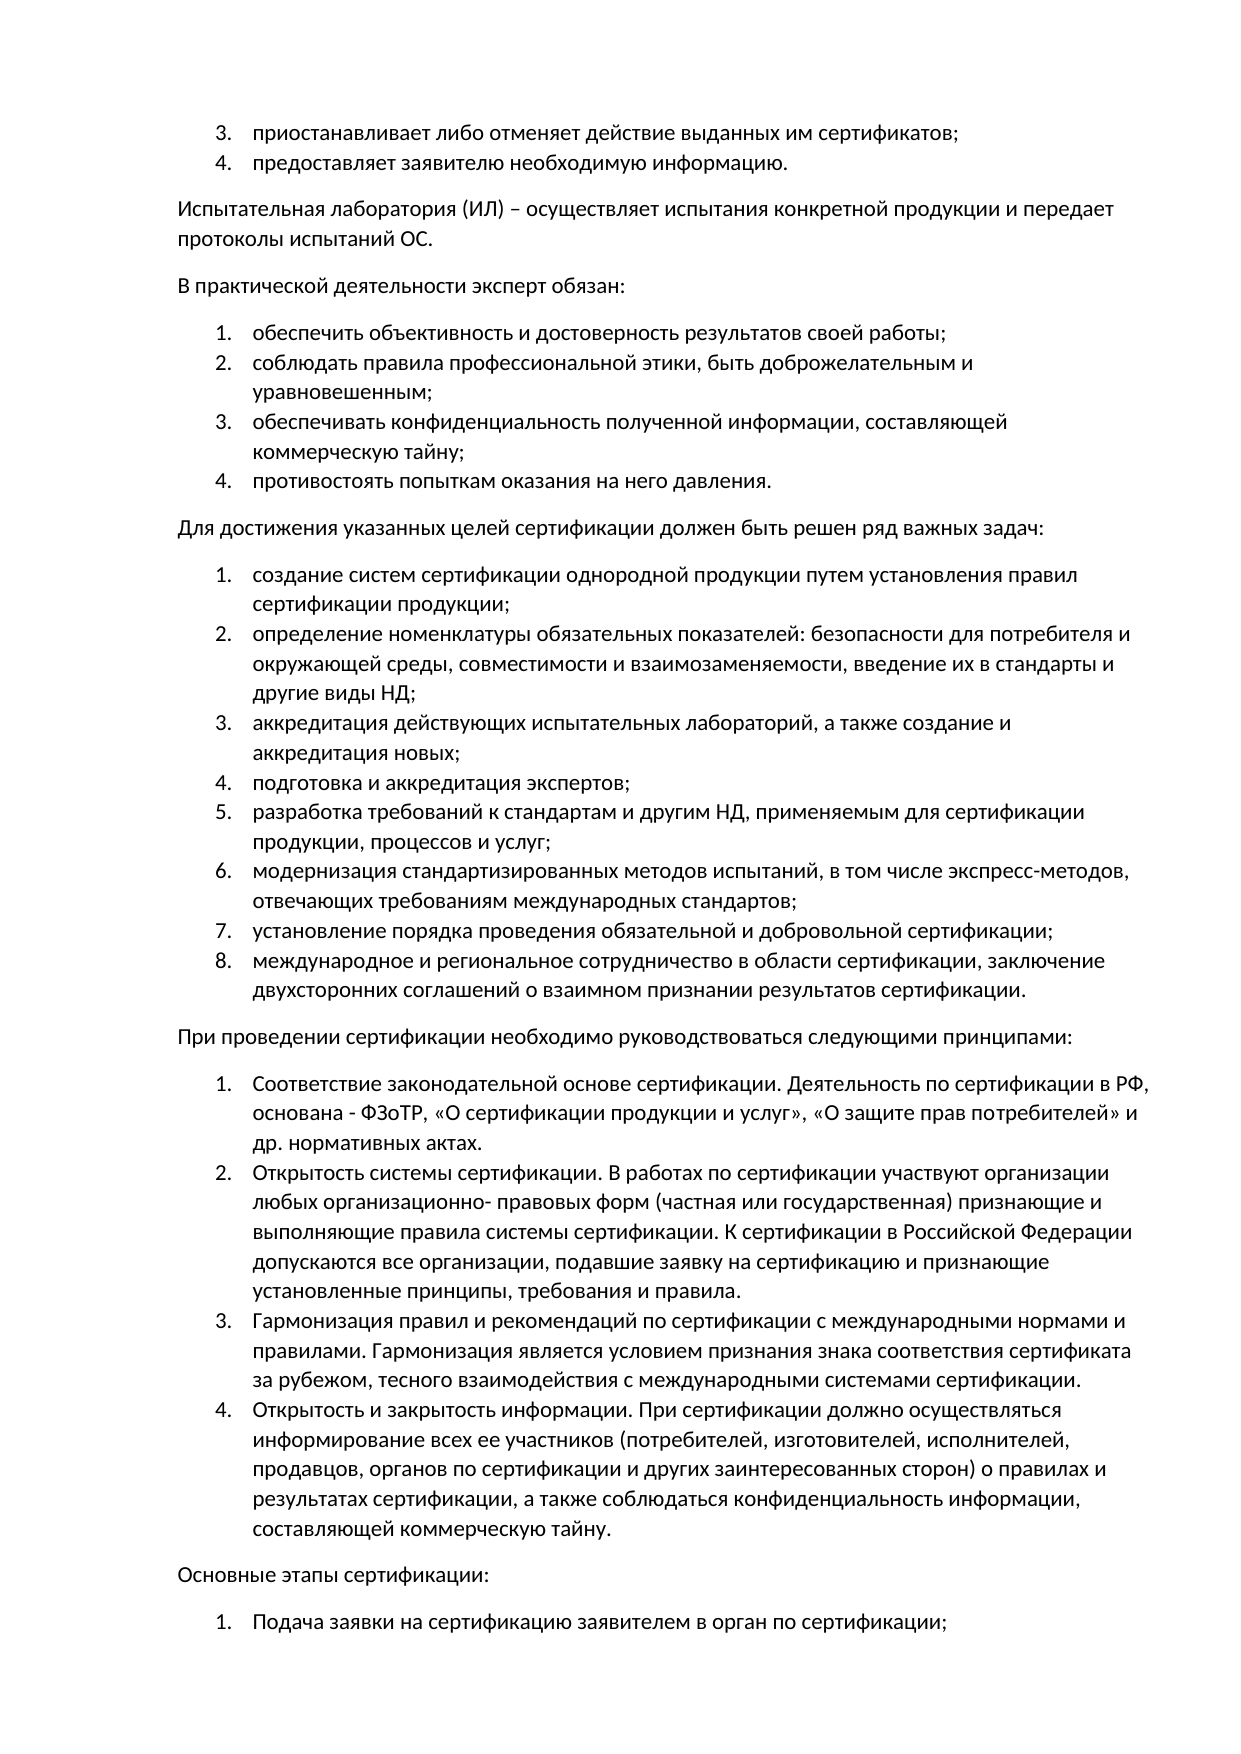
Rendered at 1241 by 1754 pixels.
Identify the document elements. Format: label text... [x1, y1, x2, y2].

text При проведении сертификации необходимо руководствоваться следующими принципами: [177, 1022, 1152, 1050]
list разработка требований к стандартам и другим НД, применяемым для сертификации продукции, процессов и услуг; [215, 797, 1152, 855]
list Подача заявки на сертификацию заявителем в орган по сертификации; [215, 1607, 1152, 1635]
list Открытость системы сертификации. В работах по сертификации участвуют организации любых организационно- правовых форм (частная или государственная) признающие и выполняющие правила системы сертификации. К сертификации в Российской Федерации допускаются все организации, подавшие заявку на сертификацию и признающие установленные принципы, требования и правила. [215, 1158, 1152, 1304]
list Открытость и закрытость информации. При сертификации должно осуществляться информирование всех ее участников (потребителей, изготовителей, исполнителей, продавцов, органов по сертификации и других заинтересованных сторон) о правилах и результатах сертификации, а также соблюдаться конфиденциальность информации, составляющей коммерческую тайну. [215, 1395, 1152, 1542]
list приостанавливает либо отменяет действие выданных им сертификатов; [215, 118, 1152, 146]
list Гармонизация правил и рекомендаций по сертификации с международными нормами и правилами. Гармонизация является условием признания знака соответствия сертификата за рубежом, тесного взаимодействия с международными системами сертификации. [215, 1306, 1152, 1393]
text Испытательная лаборатория (ИЛ) – осуществляет испытания конкретной продукции и передает протоколы испытаний ОС. [177, 194, 1152, 252]
list Соответствие законодательной основе сертификации. Деятельность по сертификации в РФ, основана - ФЗоТР, «О сертификации продукции и услуг», «О защите прав потребителей» и др. нормативных актах. [215, 1069, 1152, 1156]
list обеспечить объективность и достоверность результатов своей работы; [215, 318, 1152, 346]
text В практической деятельности эксперт обязан: [177, 271, 1152, 299]
list установление порядка проведения обязательной и добровольной сертификации; [215, 916, 1152, 944]
list подготовка и аккредитация экспертов; [215, 768, 1152, 796]
list аккредитация действующих испытательных лабораторий, а также создание и аккредитация новых; [215, 708, 1152, 766]
list соблюдать правила профессиональной этики, быть доброжелательным и уравновешенным; [215, 348, 1152, 406]
list международное и региональное сотрудничество в области сертификации, заключение двухсторонних соглашений о взаимном признании результатов сертификации. [215, 946, 1152, 1003]
list обеспечивать конфиденциальность полученной информации, составляющей коммерческую тайну; [215, 407, 1152, 465]
text Для достижения указанных целей сертификации должен быть решен ряд важных задач: [177, 513, 1152, 541]
list модернизация стандартизированных методов испытаний, в том числе экспресс-методов, отвечающих требованиям международных стандартов; [215, 857, 1152, 914]
list предоставляет заявителю необходимую информацию. [215, 148, 1152, 176]
list противостоять попыткам оказания на него давления. [215, 467, 1152, 494]
list создание систем сертификации однородной продукции путем установления правил сертификации продукции; [215, 560, 1152, 617]
list определение номенклатуры обязательных показателей: безопасности для потребителя и окружающей среды, совместимости и взаимозаменяемости, введение их в стандарты и другие виды НД; [215, 619, 1152, 707]
text Основные этапы сертификации: [177, 1560, 1152, 1588]
